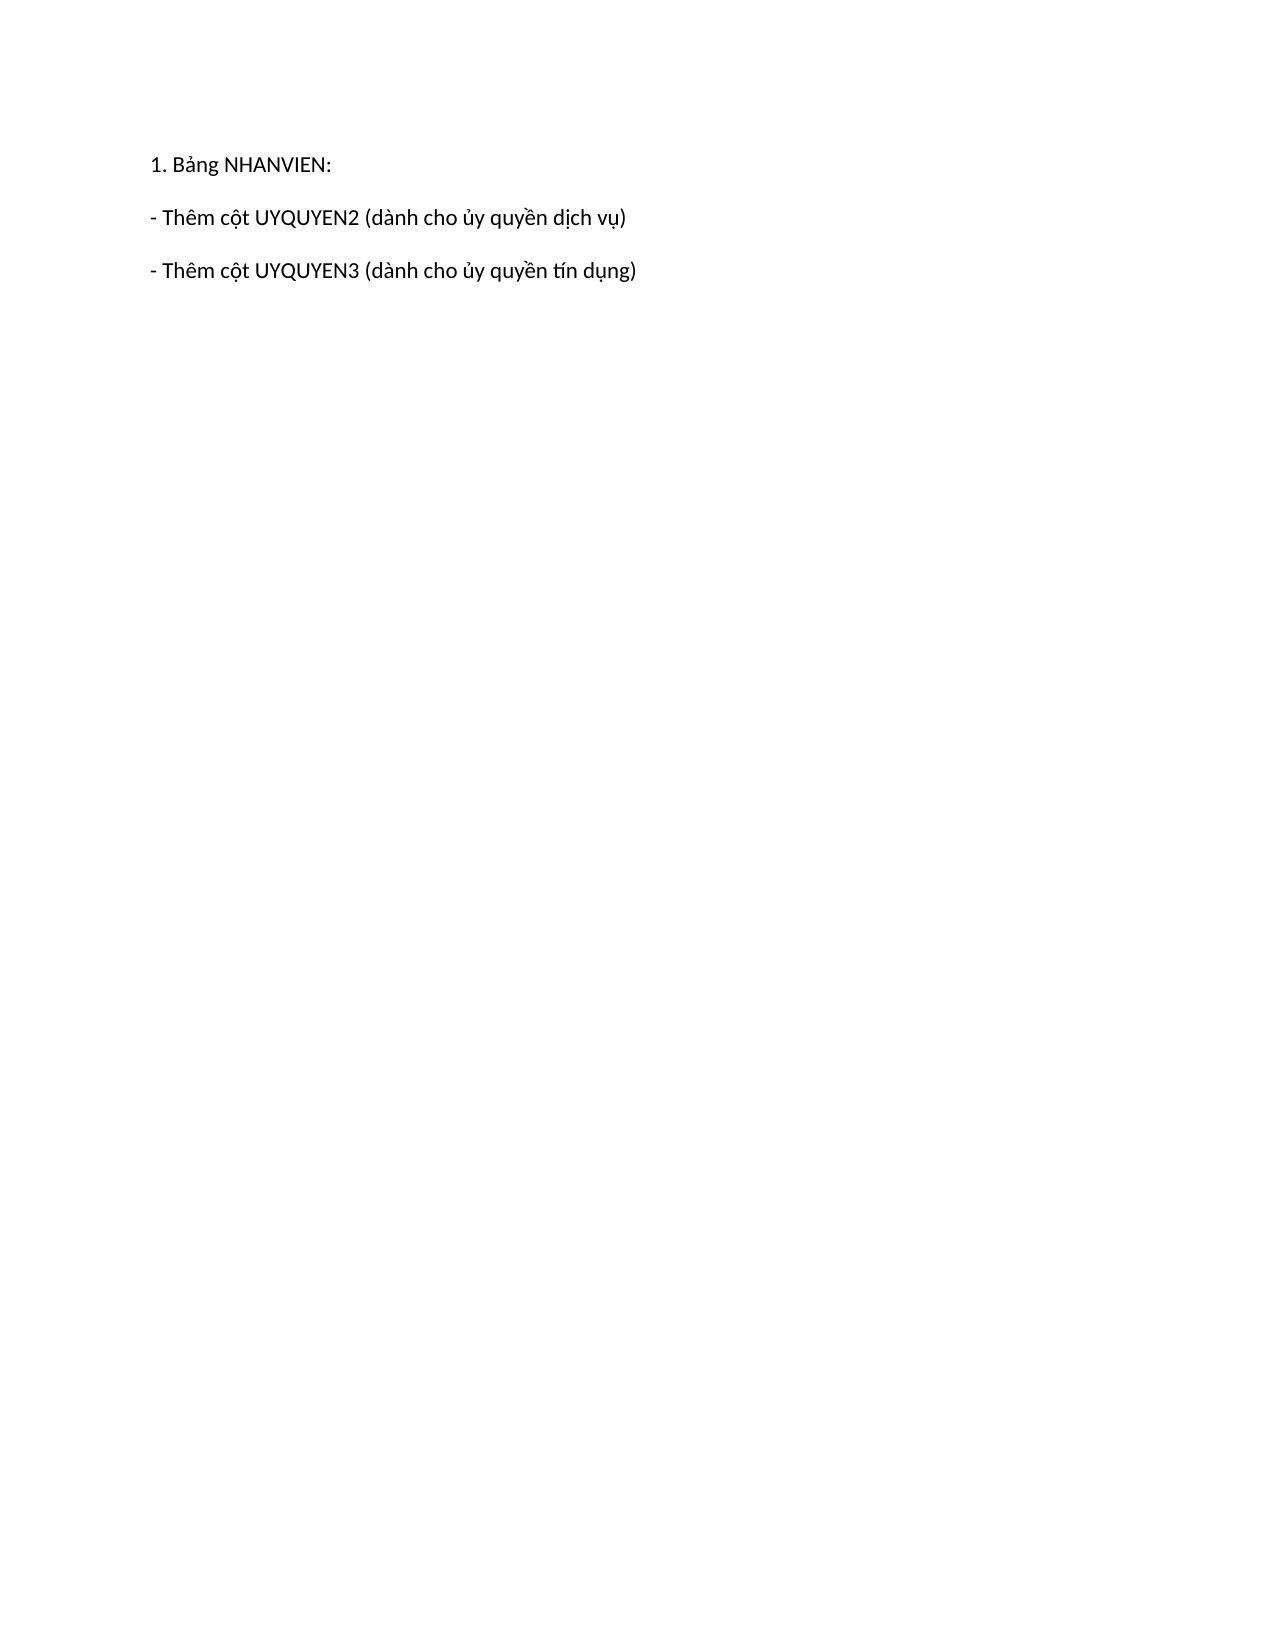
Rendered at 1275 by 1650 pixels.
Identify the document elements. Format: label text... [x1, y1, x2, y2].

text 1. Bảng NHANVIEN: [150, 150, 1125, 178]
text - Thêm cột UYQUYEN3 (dành cho ủy quyền tín dụng) [150, 256, 1125, 284]
text - Thêm cột UYQUYEN2 (dành cho ủy quyền dịch vụ) [150, 203, 1125, 231]
